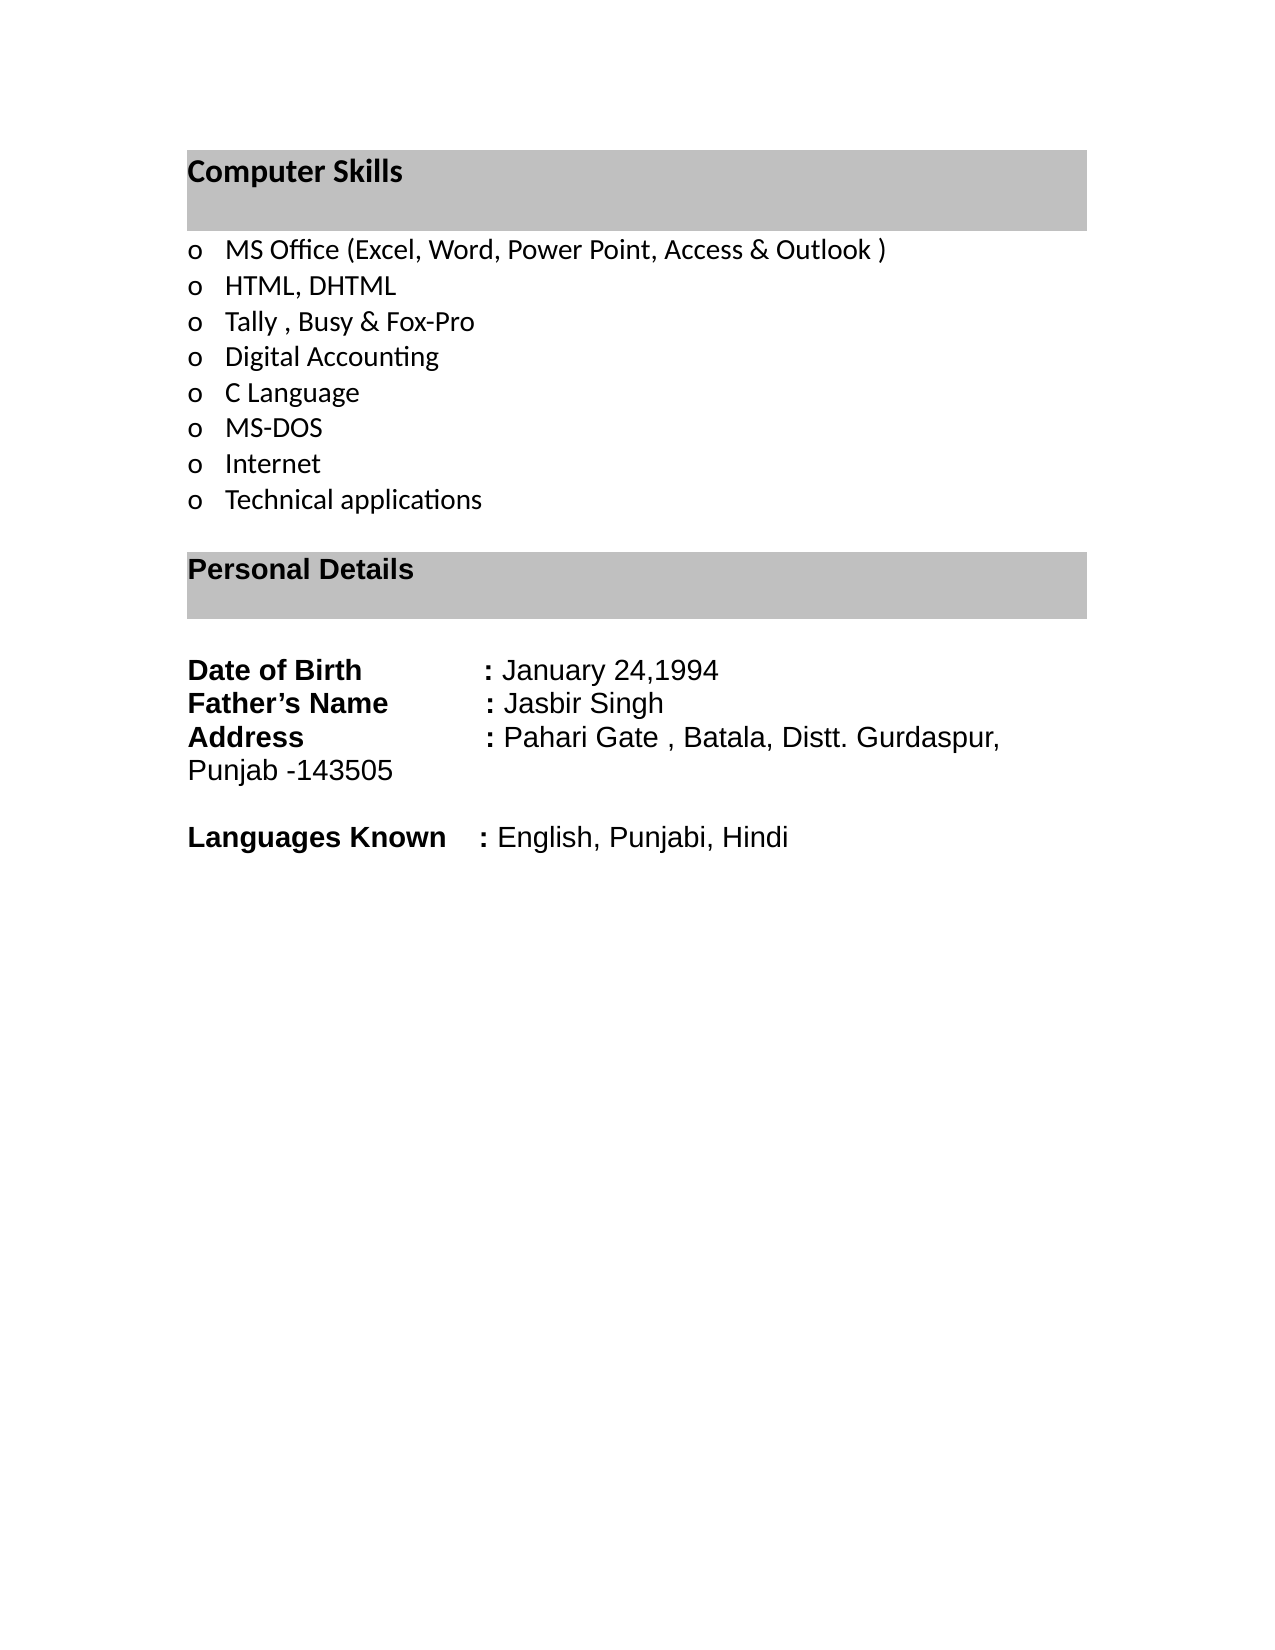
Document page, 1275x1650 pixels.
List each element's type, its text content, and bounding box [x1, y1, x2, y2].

text o Internet [187, 445, 1087, 481]
text Personal Details [187, 552, 1087, 619]
text o Technical applications [187, 481, 1087, 516]
text o Digital Accounting [187, 338, 1087, 374]
text Languages Known : English, Punjabi, Hindi [187, 820, 1087, 854]
text Address : Pahari Gate , Batala, Distt. Gurdaspur, Punjab -143505 [187, 720, 1087, 787]
text o MS Office (Excel, Word, Power Point, Access & Outlook ) [187, 231, 1087, 267]
text Father’s Name : Jasbir Singh [187, 686, 1087, 720]
text o HTML, DHTML [187, 267, 1087, 303]
text o MS-DOS [187, 409, 1087, 445]
text Date of Birth : January 24,1994 [187, 653, 1087, 686]
text o Tally , Busy & Fox-Pro [187, 303, 1087, 338]
text Computer Skills [187, 150, 1087, 231]
text o C Language [187, 374, 1087, 409]
